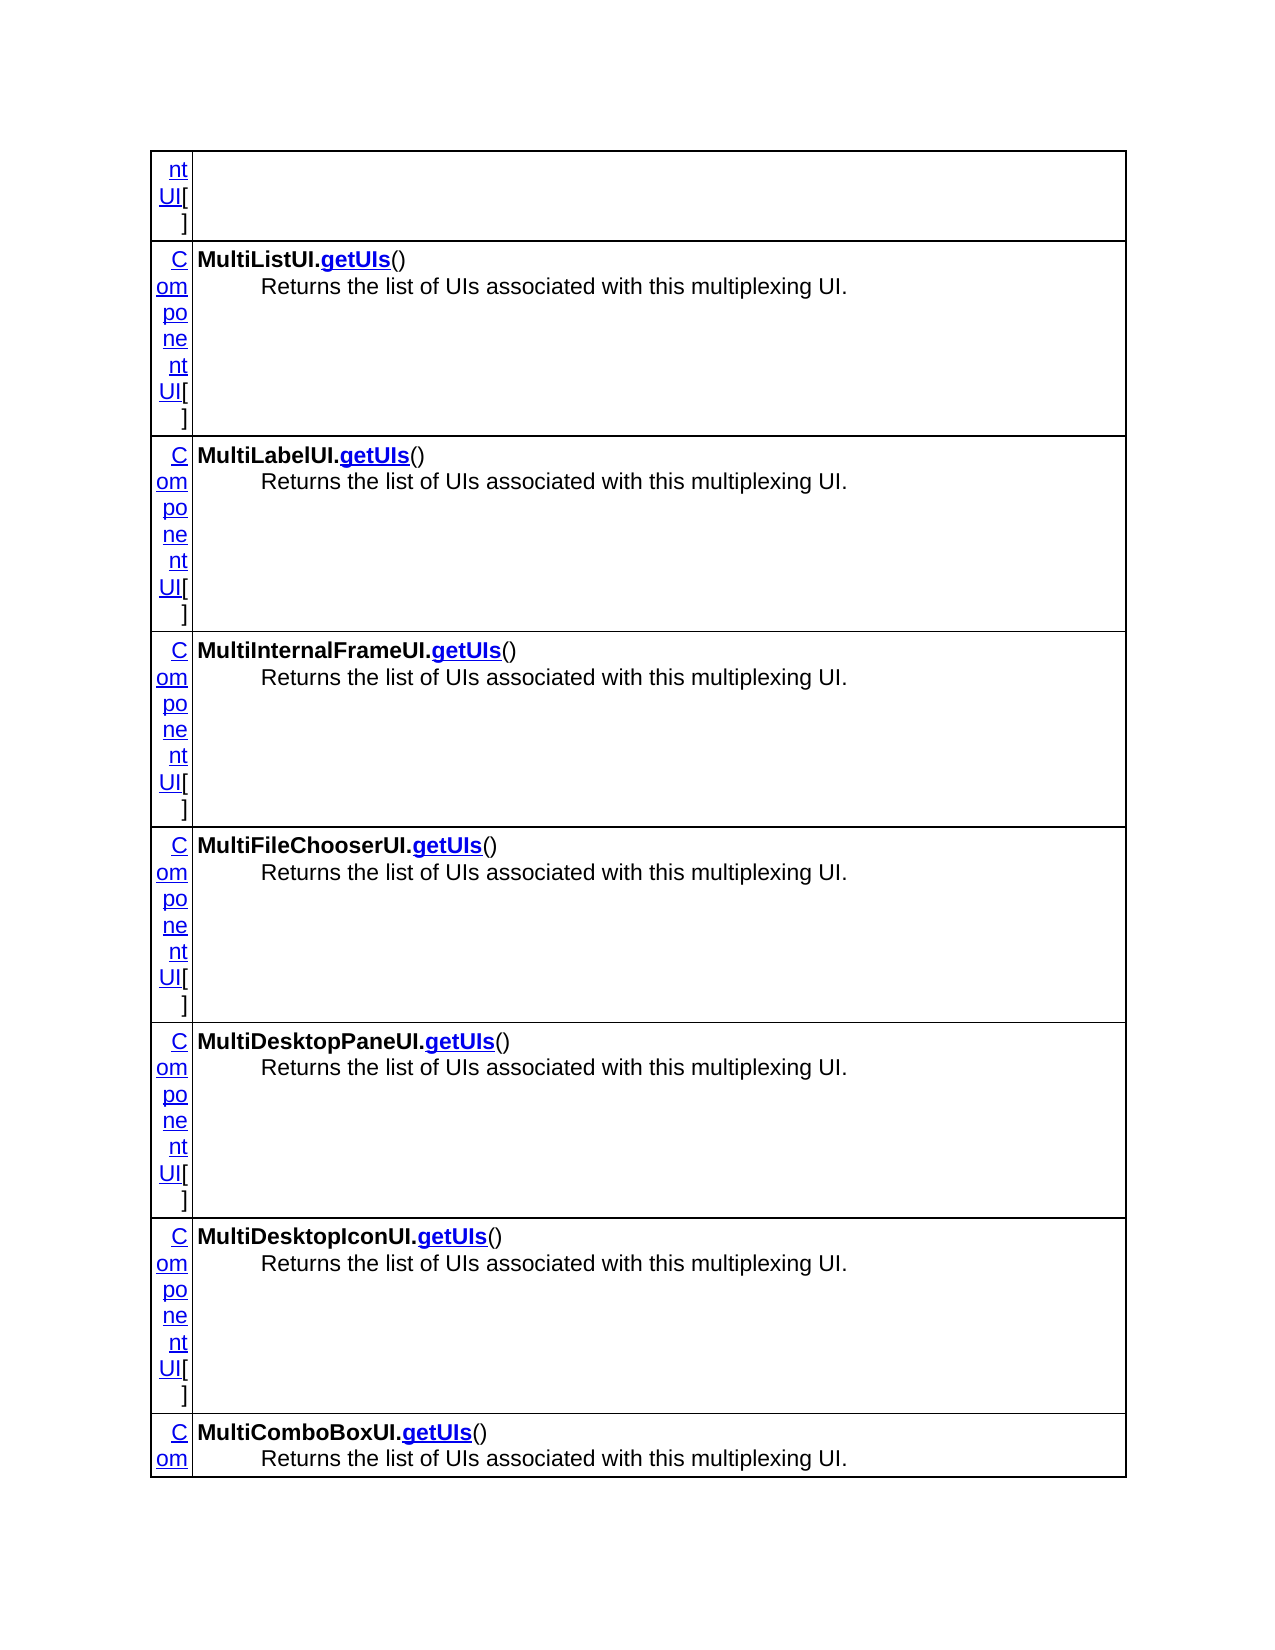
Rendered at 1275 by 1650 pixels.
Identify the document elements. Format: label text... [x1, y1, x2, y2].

table_cell MultiDesktopPaneUI.getUIs() Returns the list of UIs associated with this multiplexing UI. [193, 1023, 1125, 1217]
table_cell MultiListUI.getUIs() Returns the list of UIs associated with this multiplexing UI. [193, 242, 1125, 435]
table_cell ComponentUI[] [152, 1414, 192, 1476]
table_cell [193, 152, 1125, 240]
table_cell ComponentUI[] [152, 632, 192, 826]
table_cell ComponentUI[] [152, 152, 192, 240]
table_cell MultiDesktopIconUI.getUIs() Returns the list of UIs associated with this multiplexing UI. [193, 1219, 1125, 1412]
table_cell ComponentUI[] [152, 437, 192, 631]
table_cell ComponentUI[] [152, 1023, 192, 1217]
table_cell ComponentUI[] [152, 828, 192, 1022]
table_cell MultiFileChooserUI.getUIs() Returns the list of UIs associated with this multiplexing UI. [193, 828, 1125, 1022]
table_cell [193, 1414, 1125, 1476]
table_cell MultiLabelUI.getUIs() Returns the list of UIs associated with this multiplexing UI. [193, 437, 1125, 631]
table_cell ComponentUI[] [152, 242, 192, 435]
table_cell MultiInternalFrameUI.getUIs() Returns the list of UIs associated with this multiplexing UI. [193, 632, 1125, 826]
table_cell ComponentUI[] [152, 1219, 192, 1412]
